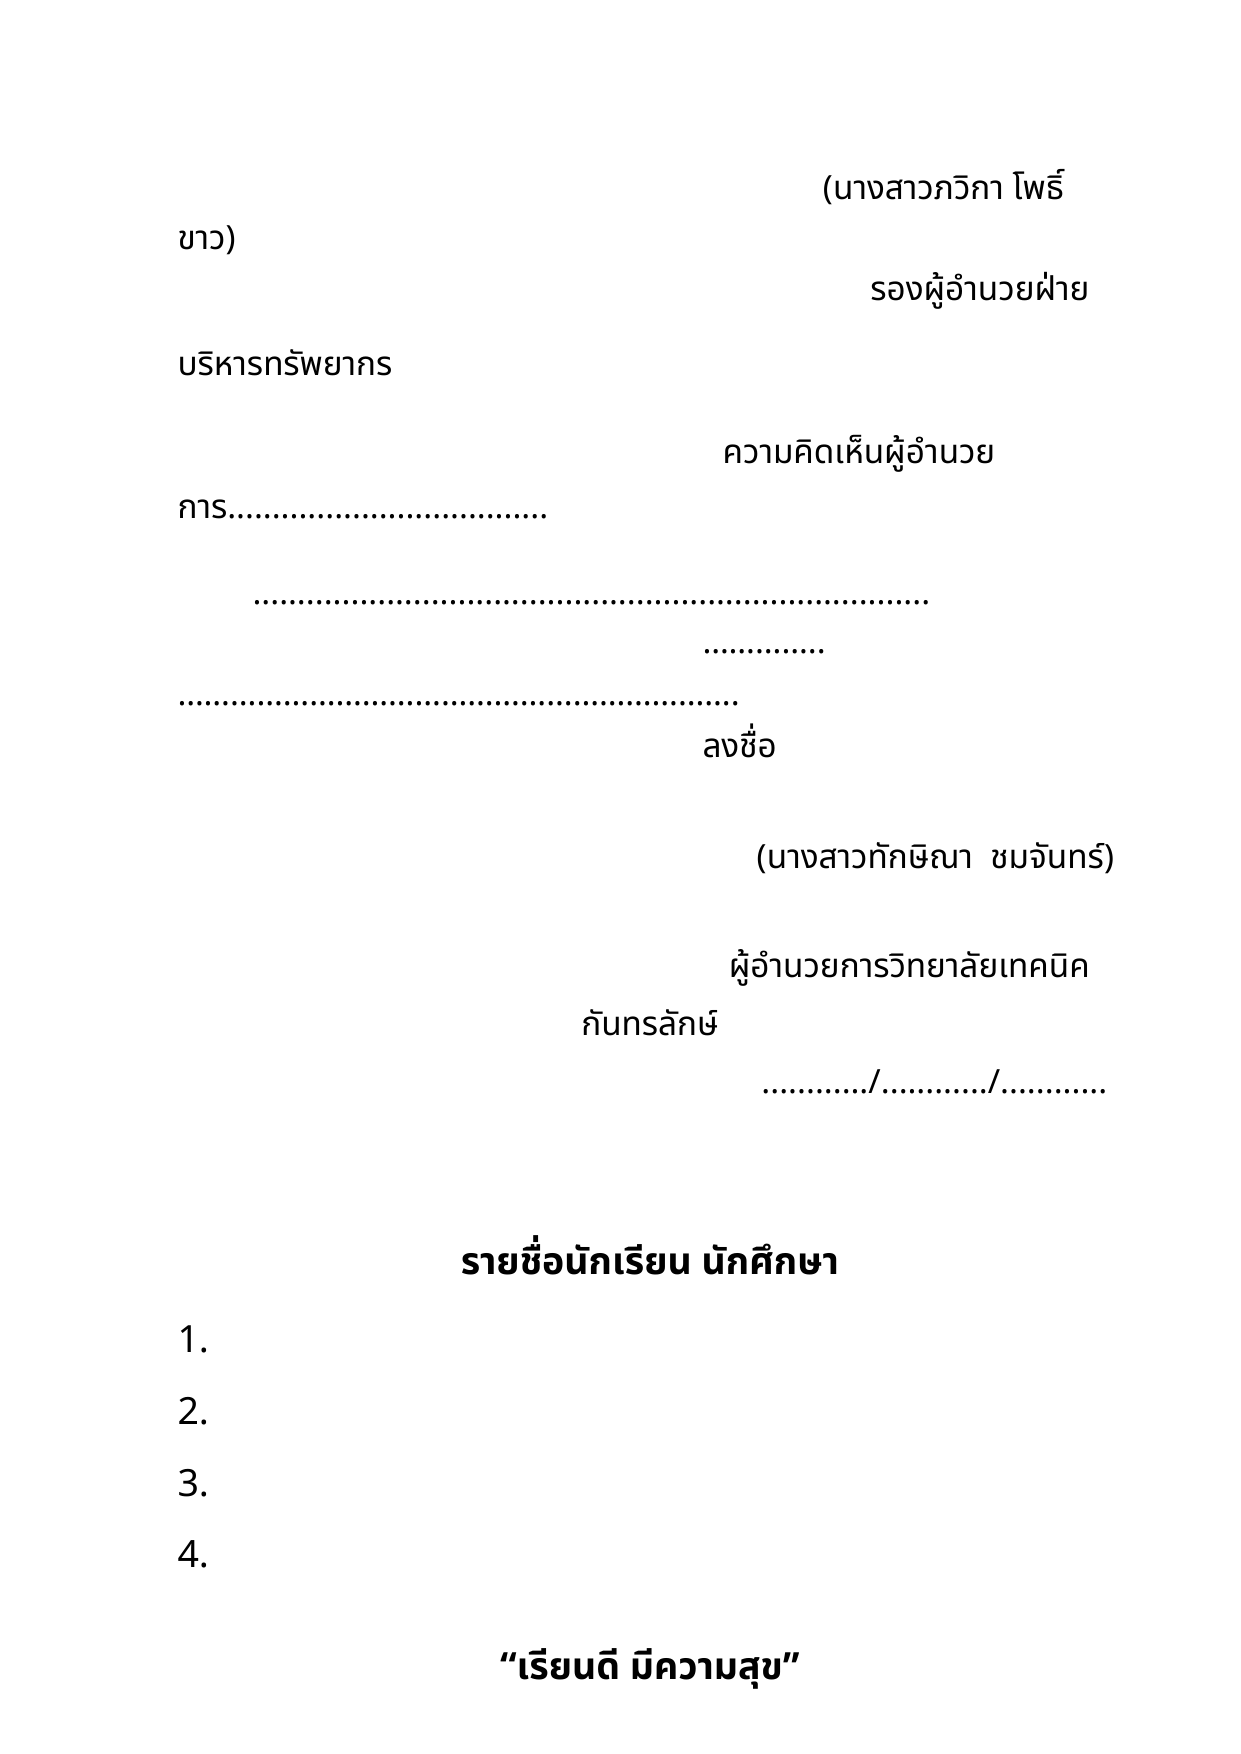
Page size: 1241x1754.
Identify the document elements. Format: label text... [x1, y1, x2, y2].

text 1. [177, 1312, 1122, 1363]
text ความคิดเห็นผู้อำนวยการ.................................... [177, 428, 1122, 533]
text 4. [177, 1528, 1122, 1579]
text รายชื่อนักเรียน นักศึกษา [177, 1234, 1122, 1291]
text 2. [177, 1384, 1122, 1435]
text …………..………………………………………………………. [177, 618, 1122, 716]
text ผู้อำนวยการวิทยาลัยเทคนิคกันทรลักษ์ [177, 942, 1122, 1050]
text รองผู้อำนวยฝ่ายบริหารทรัพยากร [177, 265, 1122, 391]
text (นางสาวภวิกา โพธิ์ขาว) [177, 163, 1122, 265]
text ............/............/............ [177, 1058, 1122, 1103]
text 3. [177, 1456, 1122, 1507]
text ลงชื่อ [177, 722, 1122, 773]
text ............................................................................ [177, 537, 1122, 614]
text (นางสาวทักษิณา ชมจันทร์) [177, 832, 1122, 935]
